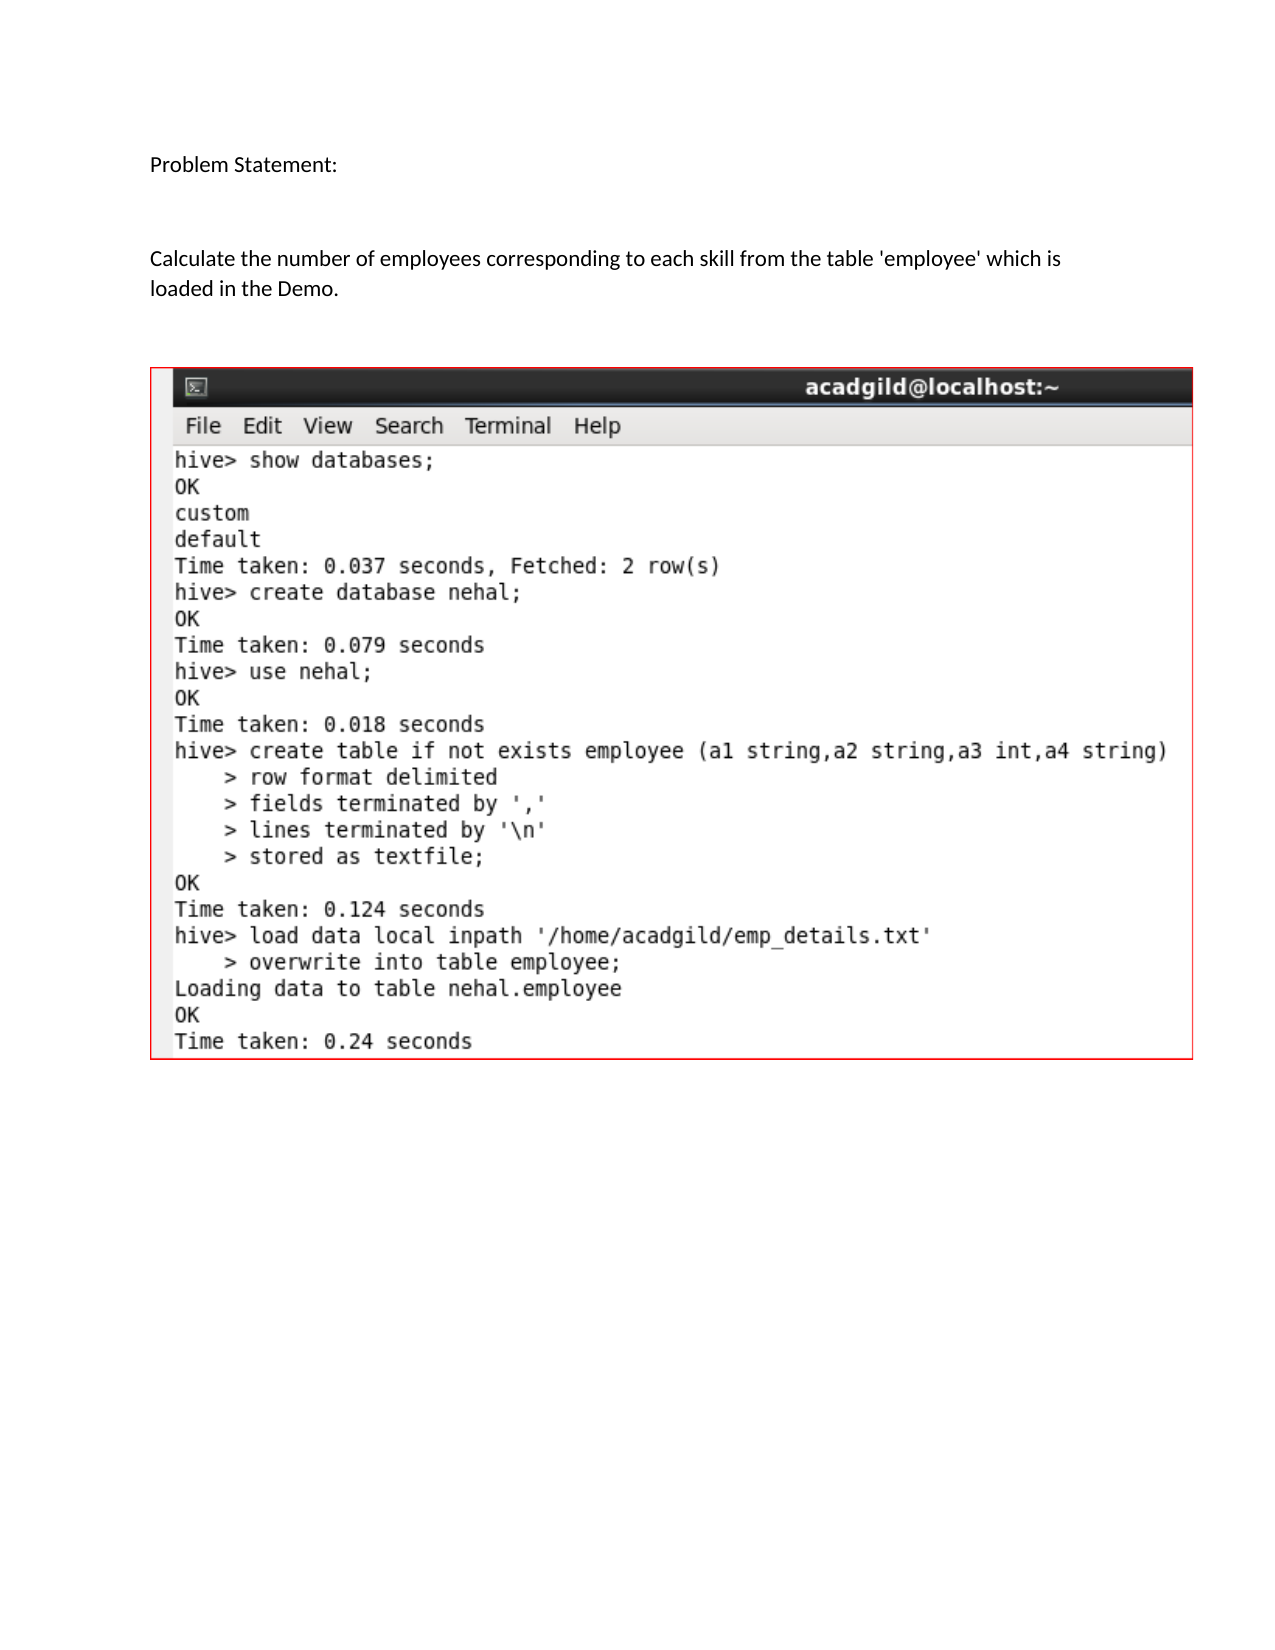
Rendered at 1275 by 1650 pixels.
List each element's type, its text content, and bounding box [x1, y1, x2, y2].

text Problem Statement: [150, 150, 1125, 178]
picture [150, 367, 1194, 1060]
text Calculate the number of employees corresponding to each skill from the table 'employee' which is loaded in the Demo. [150, 244, 1125, 302]
